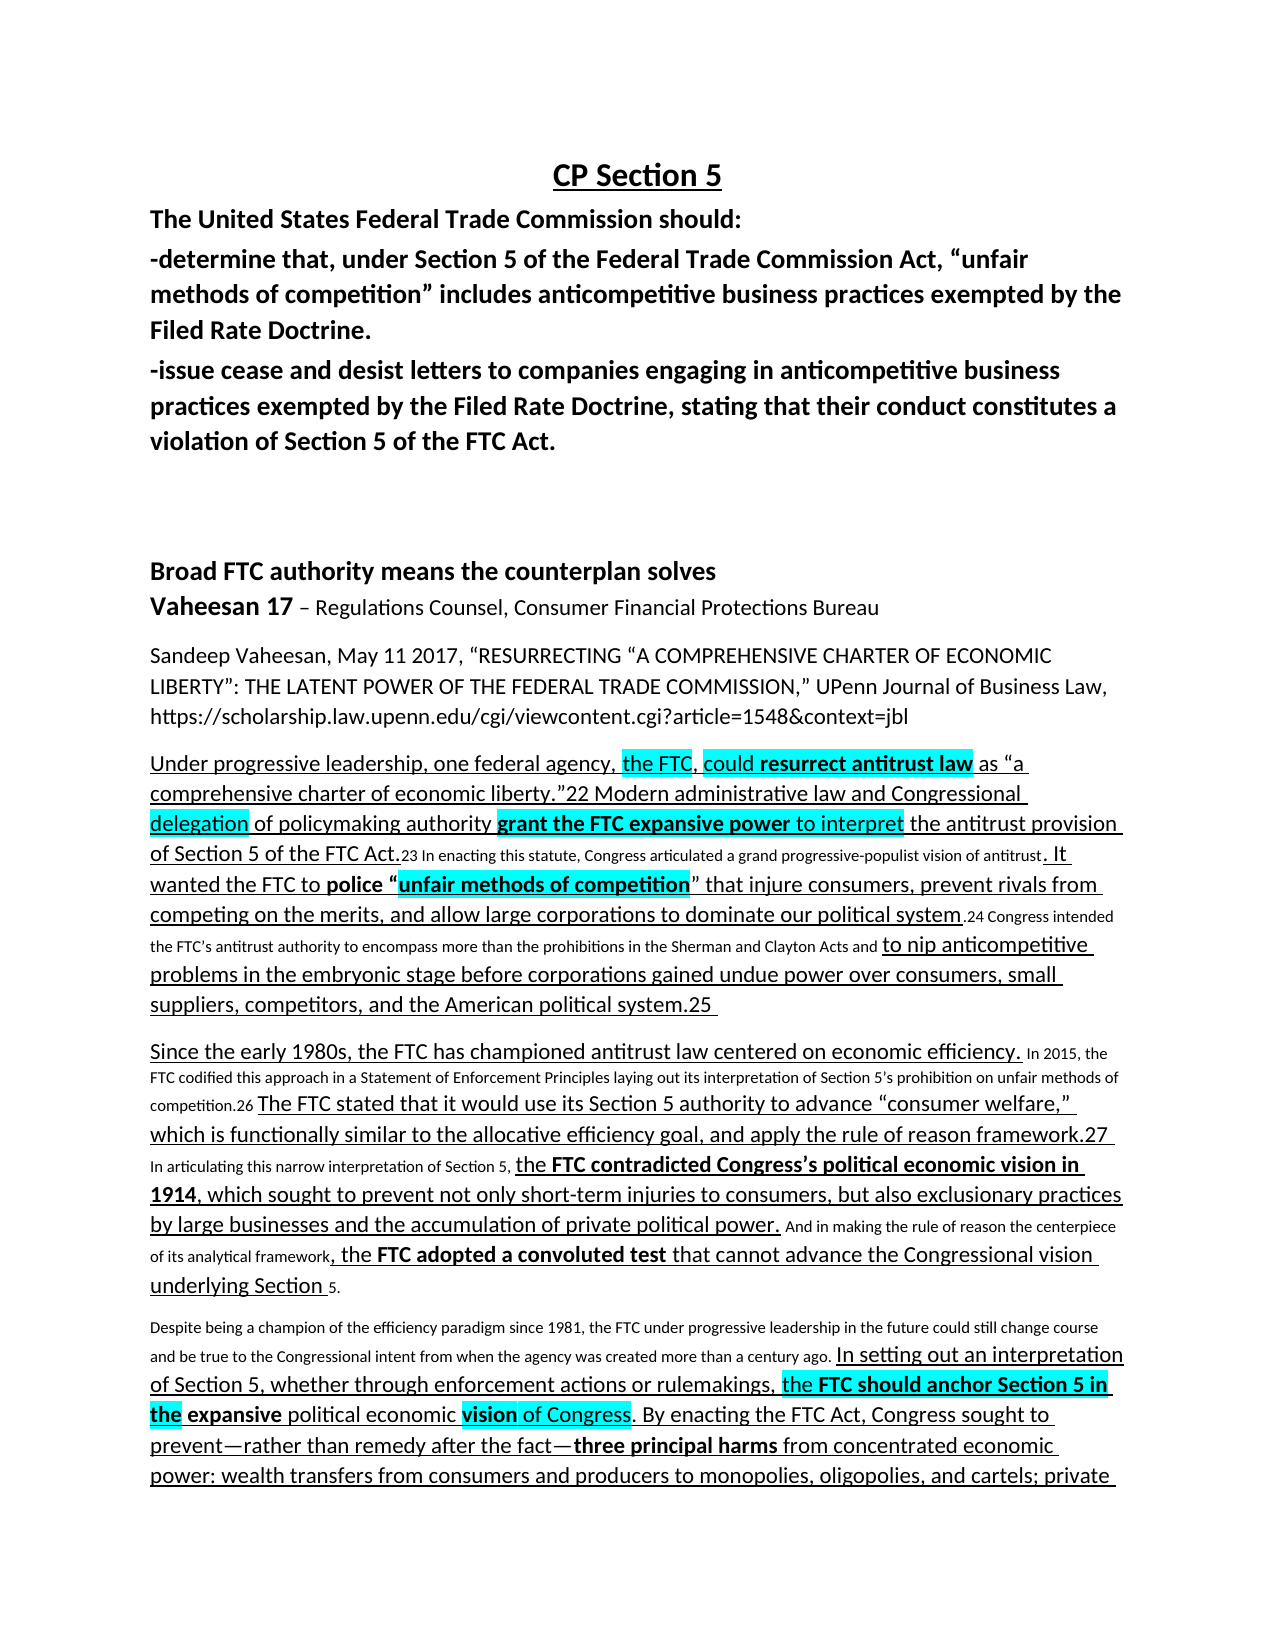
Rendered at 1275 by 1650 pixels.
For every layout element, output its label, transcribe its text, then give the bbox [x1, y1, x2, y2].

text Vaheesan 17 – Regulations Counsel, Consumer Financial Protections Bureau [150, 589, 1125, 622]
text Sandeep Vaheesan, May 11 2017, “RESURRECTING “A COMPREHENSIVE CHARTER OF ECONOMIC LIBERTY”: THE LATENT POWER OF THE FEDERAL TRADE COMMISSION,” UPenn Journal of Business Law, https://scholarship.law.upenn.edu/cgi/viewcontent.cgi?article=1548&context=jbl [150, 642, 1125, 730]
subtitle Broad FTC authority means the counterplan solves [150, 554, 1125, 587]
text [150, 1318, 1125, 1489]
subtitle -determine that, under Section 5 of the Federal Trade Commission Act, “unfair methods of competition” includes anticompetitive business practices exempted by the Filed Rate Doctrine. [150, 242, 1125, 346]
text Under progressive leadership, one federal agency, the FTC, could resurrect antitrust law as “a comprehensive charter of economic liberty.”22 Modern administrative law and Congressional delegation of policymaking authority grant the FTC expansive power to interpret the antitrust provision of Section 5 of the FTC Act.23 In enacting this statute, Congress articulated a grand progressive-populist vision of antitrust. It wanted the FTC to police “unfair methods of competition” that injure consumers, prevent rivals from competing on the merits, and allow large corporations to dominate our political system.24 Congress intended the FTC’s antitrust authority to encompass more than the prohibitions in the Sherman and Clayton Acts and to nip anticompetitive problems in the embryonic stage before corporations gained undue power over consumers, small suppliers, competitors, and the American political system.25 [150, 749, 1125, 1019]
text Since the early 1980s, the FTC has championed antitrust law centered on economic efficiency. In 2015, the FTC codified this approach in a Statement of Enforcement Principles laying out its interpretation of Section 5’s prohibition on unfair methods of competition.26 The FTC stated that it would use its Section 5 authority to advance “consumer welfare,” which is functionally similar to the allocative efficiency goal, and apply the rule of reason framework.27 In articulating this narrow interpretation of Section 5, the FTC contradicted Congress’s political economic vision in 1914, which sought to prevent not only short-term injuries to consumers, but also exclusionary practices by large businesses and the accumulation of private political power. And in making the rule of reason the centerpiece of its analytical framework, the FTC adopted a convoluted test that cannot advance the Congressional vision underlying Section 5. [150, 1037, 1125, 1299]
subtitle -issue cease and desist letters to companies engaging in anticompetitive business practices exempted by the Filed Rate Doctrine, stating that their conduct constitutes a violation of Section 5 of the FTC Act. [150, 353, 1125, 457]
subtitle The United States Federal Trade Commission should: [150, 202, 1125, 235]
subtitle CP Section 5 [150, 154, 1125, 195]
